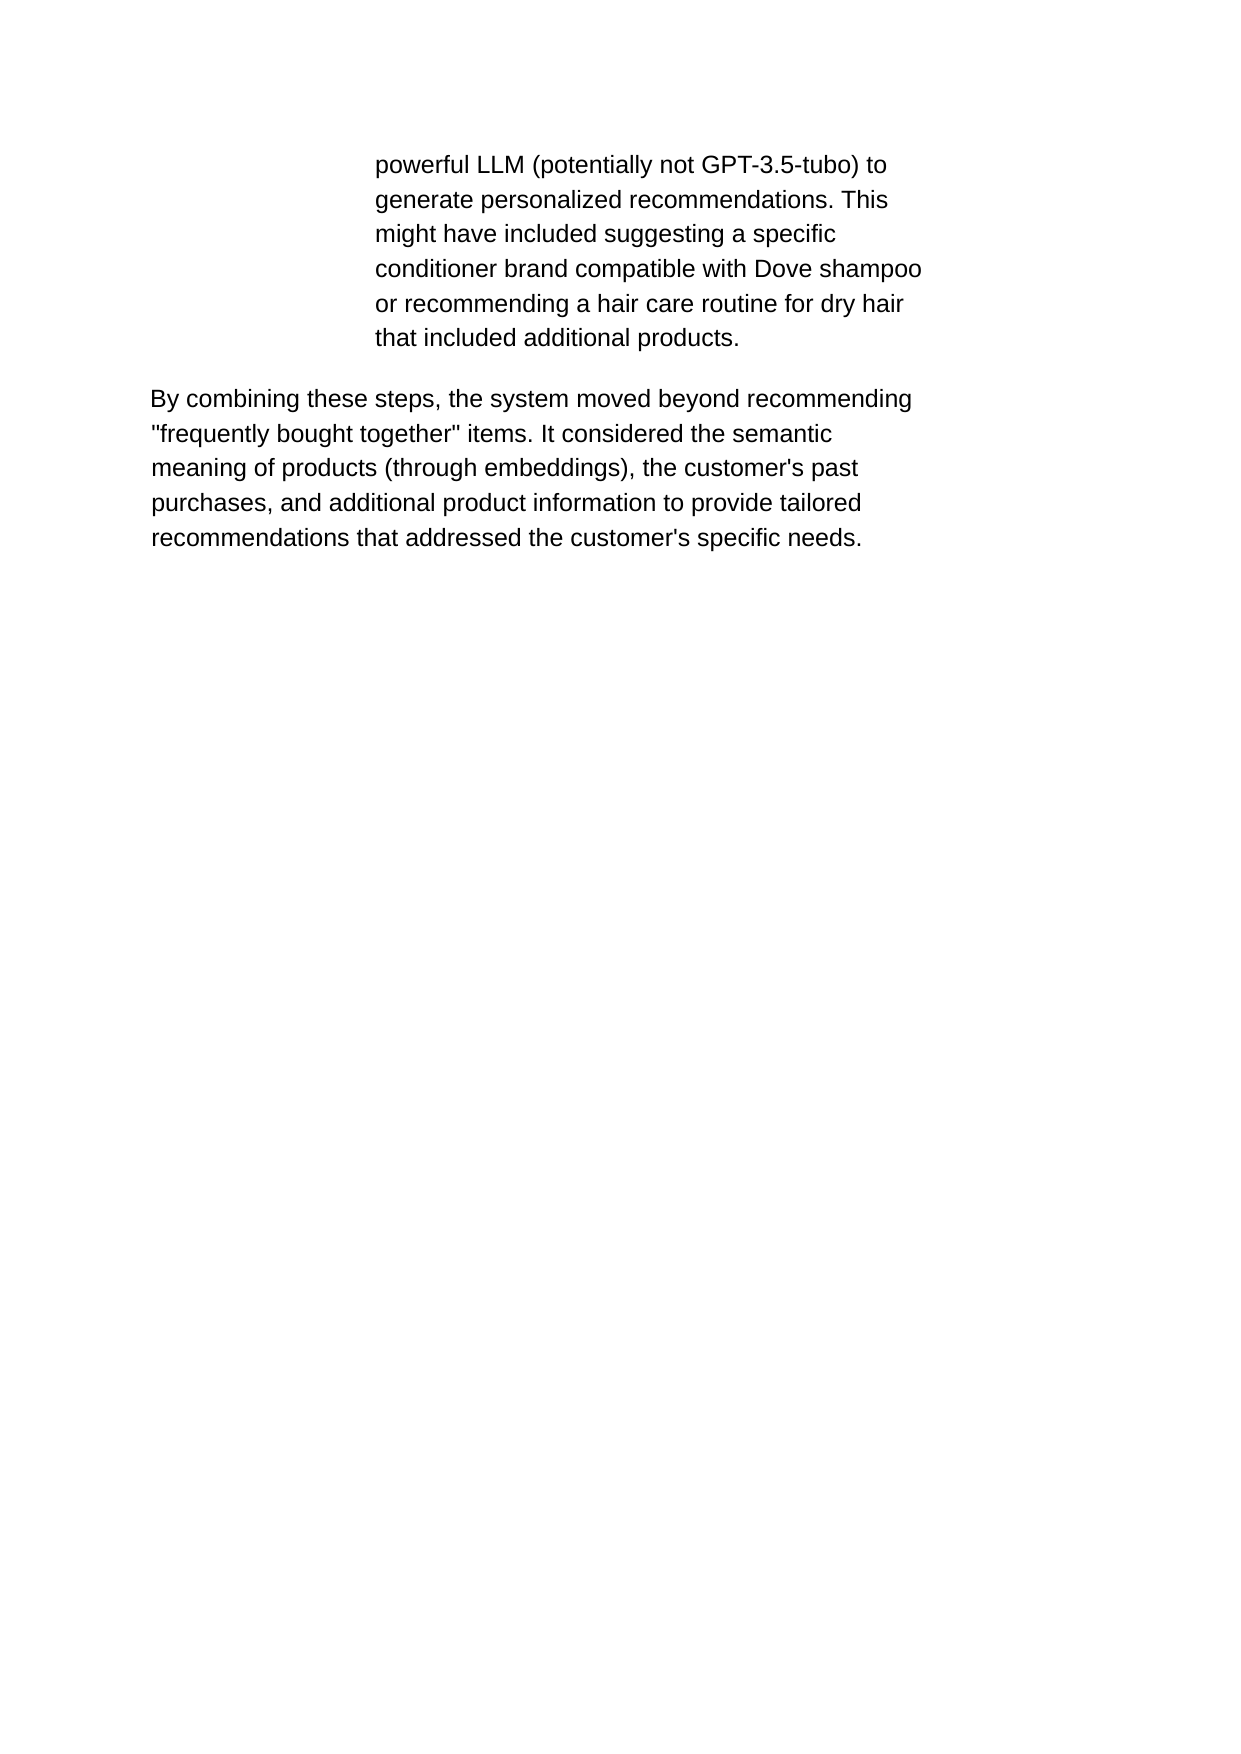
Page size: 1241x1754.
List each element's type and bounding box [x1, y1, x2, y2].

table_cell [150, 150, 933, 812]
